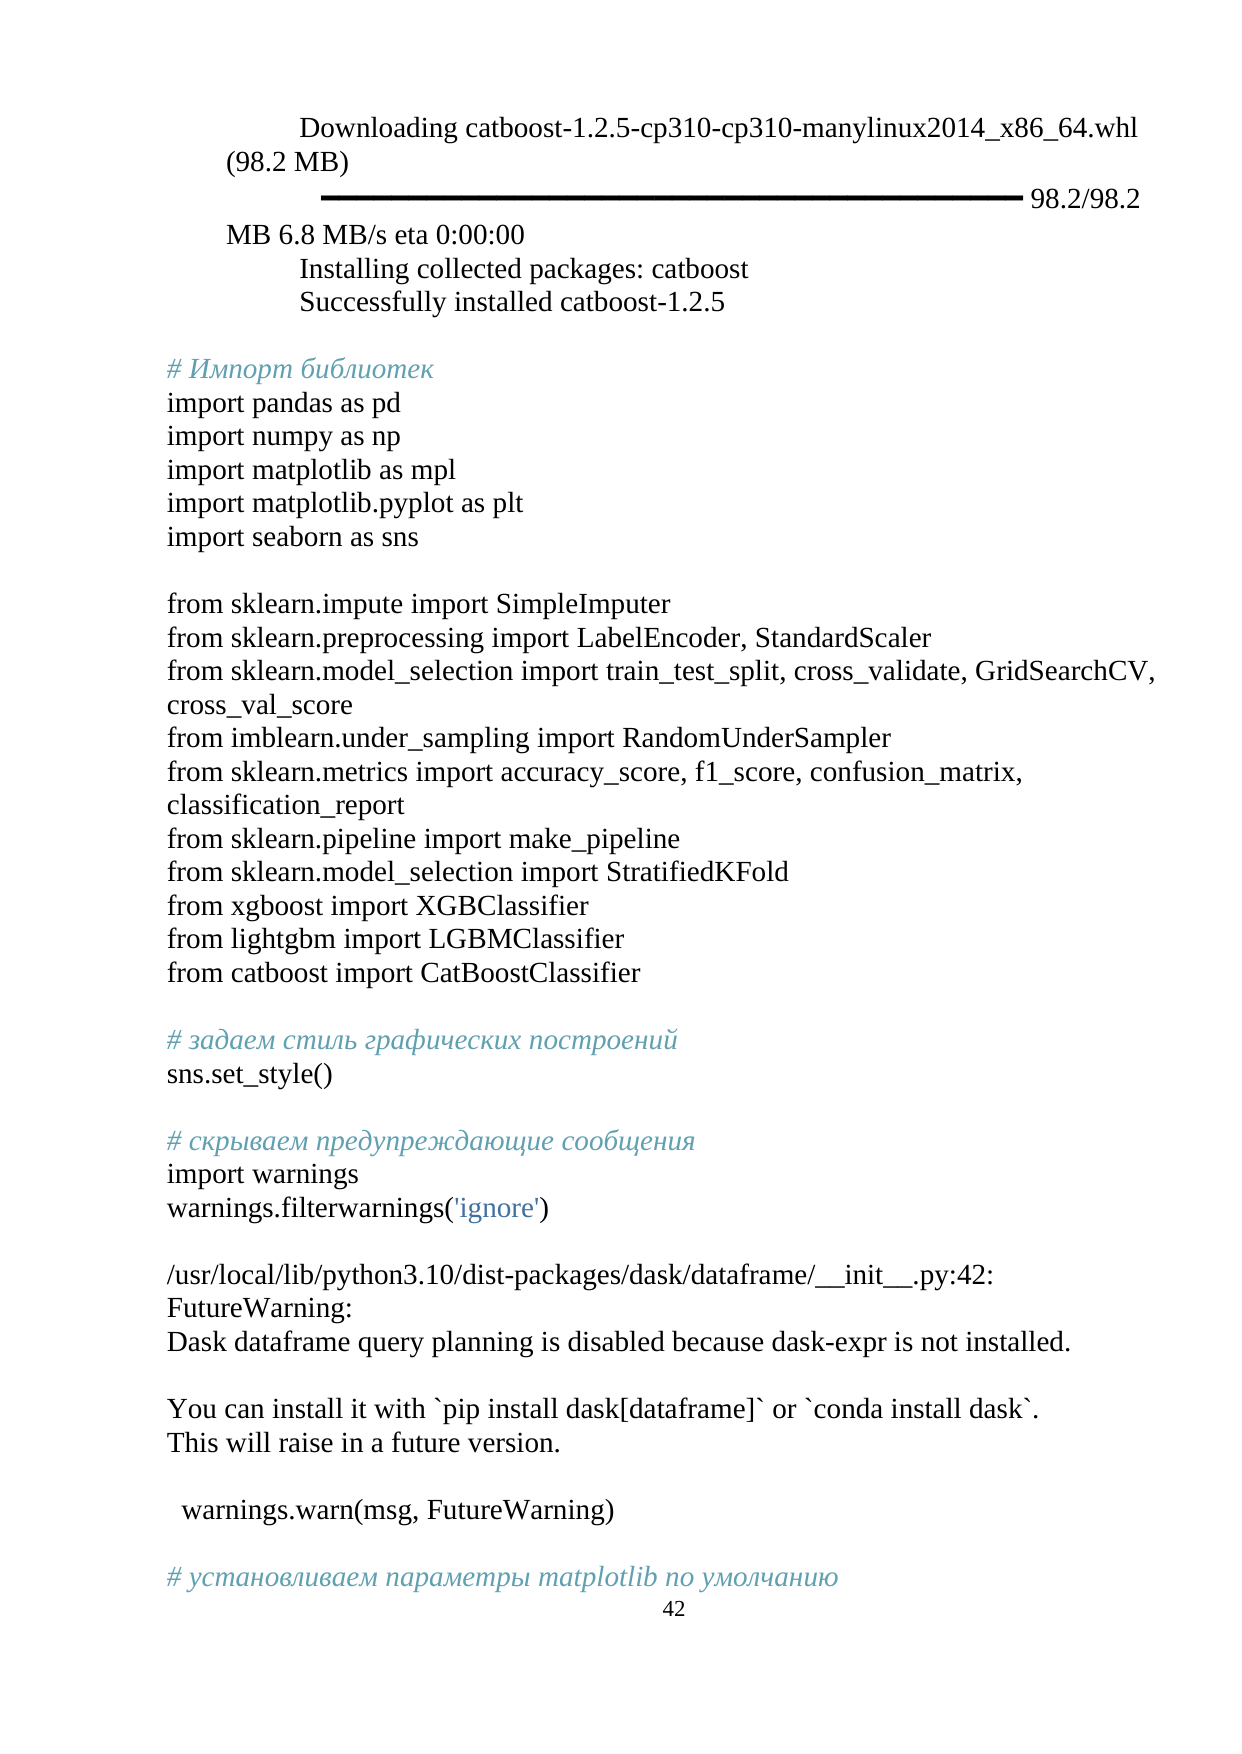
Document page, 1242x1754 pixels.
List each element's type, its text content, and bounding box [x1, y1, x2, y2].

text import matplotlib as mpl [167, 452, 1181, 486]
text You can install it with `pip install dask[dataframe]` or `conda install dask`. [167, 1391, 1181, 1425]
text Dask dataframe query planning is disabled because dask-expr is not installed. [167, 1324, 1181, 1358]
text from sklearn.impute import SimpleImputer [167, 586, 1181, 620]
text # установливаем параметры matplotlib по умолчанию [167, 1559, 1181, 1592]
text from sklearn.metrics import accuracy_score, f1_score, confusion_matrix, classification_report [167, 754, 1181, 821]
text from sklearn.preprocessing import LabelEncoder, StandardScaler [167, 620, 1181, 653]
text Installing collected packages: catboost [226, 251, 1181, 284]
text import numpy as np [167, 418, 1181, 452]
text # задаем стиль графических построений [167, 1022, 1181, 1056]
text ━━━━━━━━━━━━━━━━━━━━━━━━━━━━━━━━━━━━━━━━ 98.2/98.2 MB 6.8 MB/s eta 0:00:00 [226, 177, 1181, 251]
text Downloading catboost-1.2.5-cp310-cp310-manylinux2014_x86_64.whl (98.2 MB) [226, 110, 1181, 177]
text import seaborn as sns [167, 519, 1181, 553]
text # Импорт библиотек [167, 351, 1181, 385]
text from lightgbm import LGBMClassifier [167, 922, 1181, 955]
text /usr/local/lib/python3.10/dist-packages/dask/dataframe/__init__.py:42: FutureWarning: [167, 1257, 1181, 1324]
text This will raise in a future version. [167, 1425, 1181, 1458]
text from catboost import CatBoostClassifier [167, 955, 1181, 989]
text warnings.filterwarnings('ignore') [167, 1190, 1181, 1223]
text from sklearn.model_selection import StratifiedKFold [167, 854, 1181, 888]
text # скрываем предупреждающие сообщения [167, 1123, 1181, 1156]
text sns.set_style() [167, 1056, 1181, 1089]
text from sklearn.pipeline import make_pipeline [167, 821, 1181, 854]
text import warnings [167, 1156, 1181, 1190]
text import matplotlib.pyplot as plt [167, 486, 1181, 519]
text Successfully installed catboost-1.2.5 [226, 284, 1181, 318]
text import pandas as pd [167, 385, 1181, 418]
text from sklearn.model_selection import train_test_split, cross_validate, GridSearchCV, cross_val_score [167, 653, 1181, 720]
text warnings.warn(msg, FutureWarning) [167, 1492, 1181, 1525]
text from xgboost import XGBClassifier [167, 888, 1181, 922]
text from imblearn.under_sampling import RandomUnderSampler [167, 720, 1181, 754]
